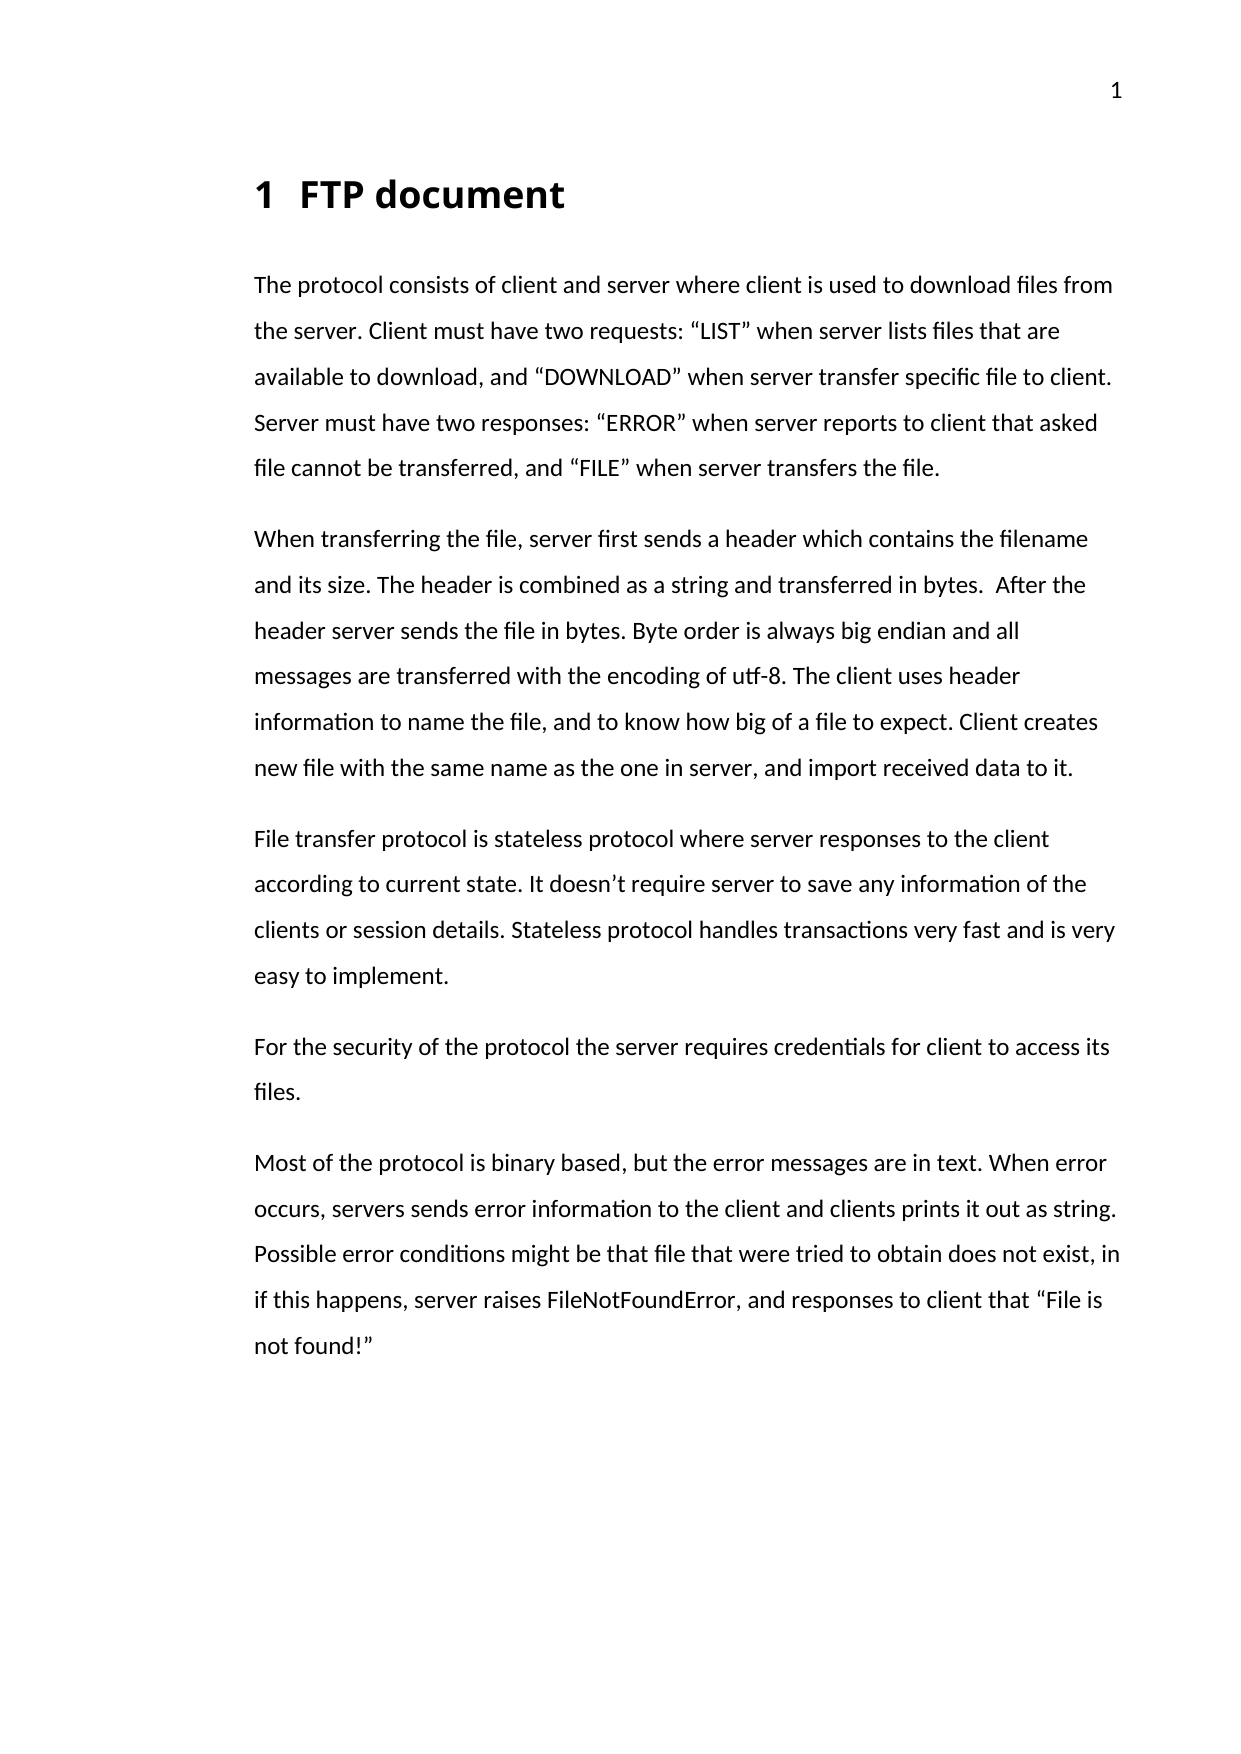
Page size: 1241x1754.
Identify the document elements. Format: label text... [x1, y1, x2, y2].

text For the security of the protocol the server requires credentials for client to access its files. [254, 1031, 1122, 1107]
text When transferring the file, server first sends a header which contains the filename and its size. The header is combined as a string and transferred in bytes. After the header server sends the file in bytes. Byte order is always big endian and all messages are transferred with the encoding of utf-8. The client uses header information to name the file, and to know how big of a file to expect. Client creates new file with the same name as the one in server, and import received data to it. [254, 523, 1122, 782]
subtitle FTP document [254, 168, 1122, 219]
text The protocol consists of client and server where client is used to download files from the server. Client must have two requests: “LIST” when server lists files that are available to download, and “DOWNLOAD” when server transfer specific file to client. Server must have two responses: “ERROR” when server reports to client that asked file cannot be transferred, and “FILE” when server transfers the file. [254, 270, 1122, 483]
text File transfer protocol is stateless protocol where server responses to the client according to current state. It doesn’t require server to save any information of the clients or session details. Stateless protocol handles transactions very fast and is very easy to implement. [254, 823, 1122, 990]
text Most of the protocol is binary based, but the error messages are in text. When error occurs, servers sends error information to the client and clients prints it out as string. Possible error conditions might be that file that were tried to obtain does not exist, in if this happens, server raises FileNotFoundError, and responses to client that “File is not found!” [254, 1147, 1122, 1361]
